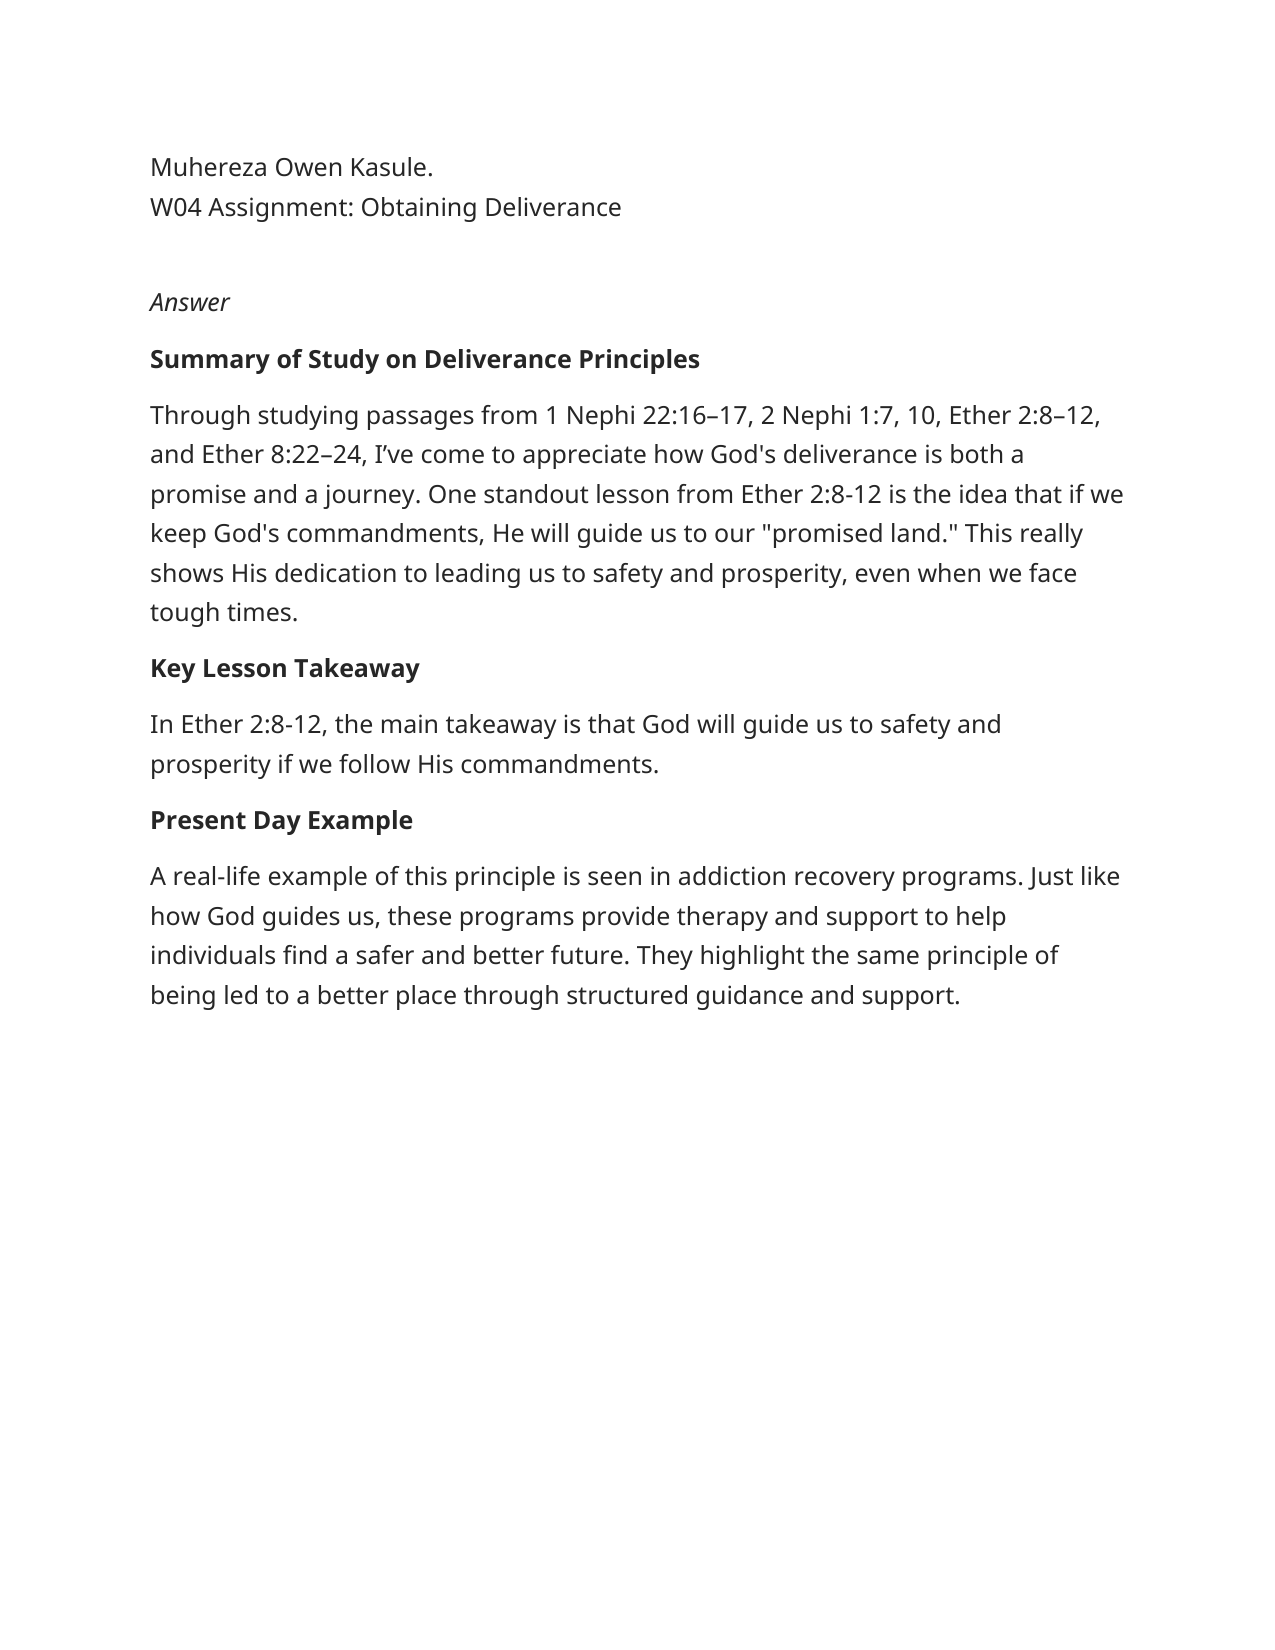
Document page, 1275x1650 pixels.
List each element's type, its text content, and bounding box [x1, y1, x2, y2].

text Answer [150, 285, 1125, 319]
text Key Lesson Takeaway [150, 651, 1125, 685]
text In Ether 2:8-12, the main takeaway is that God will guide us to safety and prosperity if we follow His commandments. [150, 707, 1125, 781]
text Summary of Study on Deliverance Principles [150, 341, 1125, 375]
text Through studying passages from 1 Nephi 22:16–17, 2 Nephi 1:7, 10, Ether 2:8–12, and Ether 8:22–24, I’ve come to appreciate how God's deliverance is both a promise and a journey. One standout lesson from Ether 2:8-12 is the idea that if we keep God's commandments, He will guide us to our "promised land." This really shows His dedication to leading us to safety and prosperity, even when we face tough times. [150, 397, 1125, 629]
subtitle Muhereza Owen Kasule. [150, 150, 1125, 184]
text A real-life example of this principle is seen in addiction recovery programs. Just like how God guides us, these programs provide therapy and support to help individuals find a safer and better future. They highlight the same principle of being led to a better place through structured guidance and support. [150, 859, 1125, 1011]
text Present Day Example [150, 803, 1125, 837]
subtitle W04 Assignment: Obtaining Deliverance [150, 189, 1125, 223]
